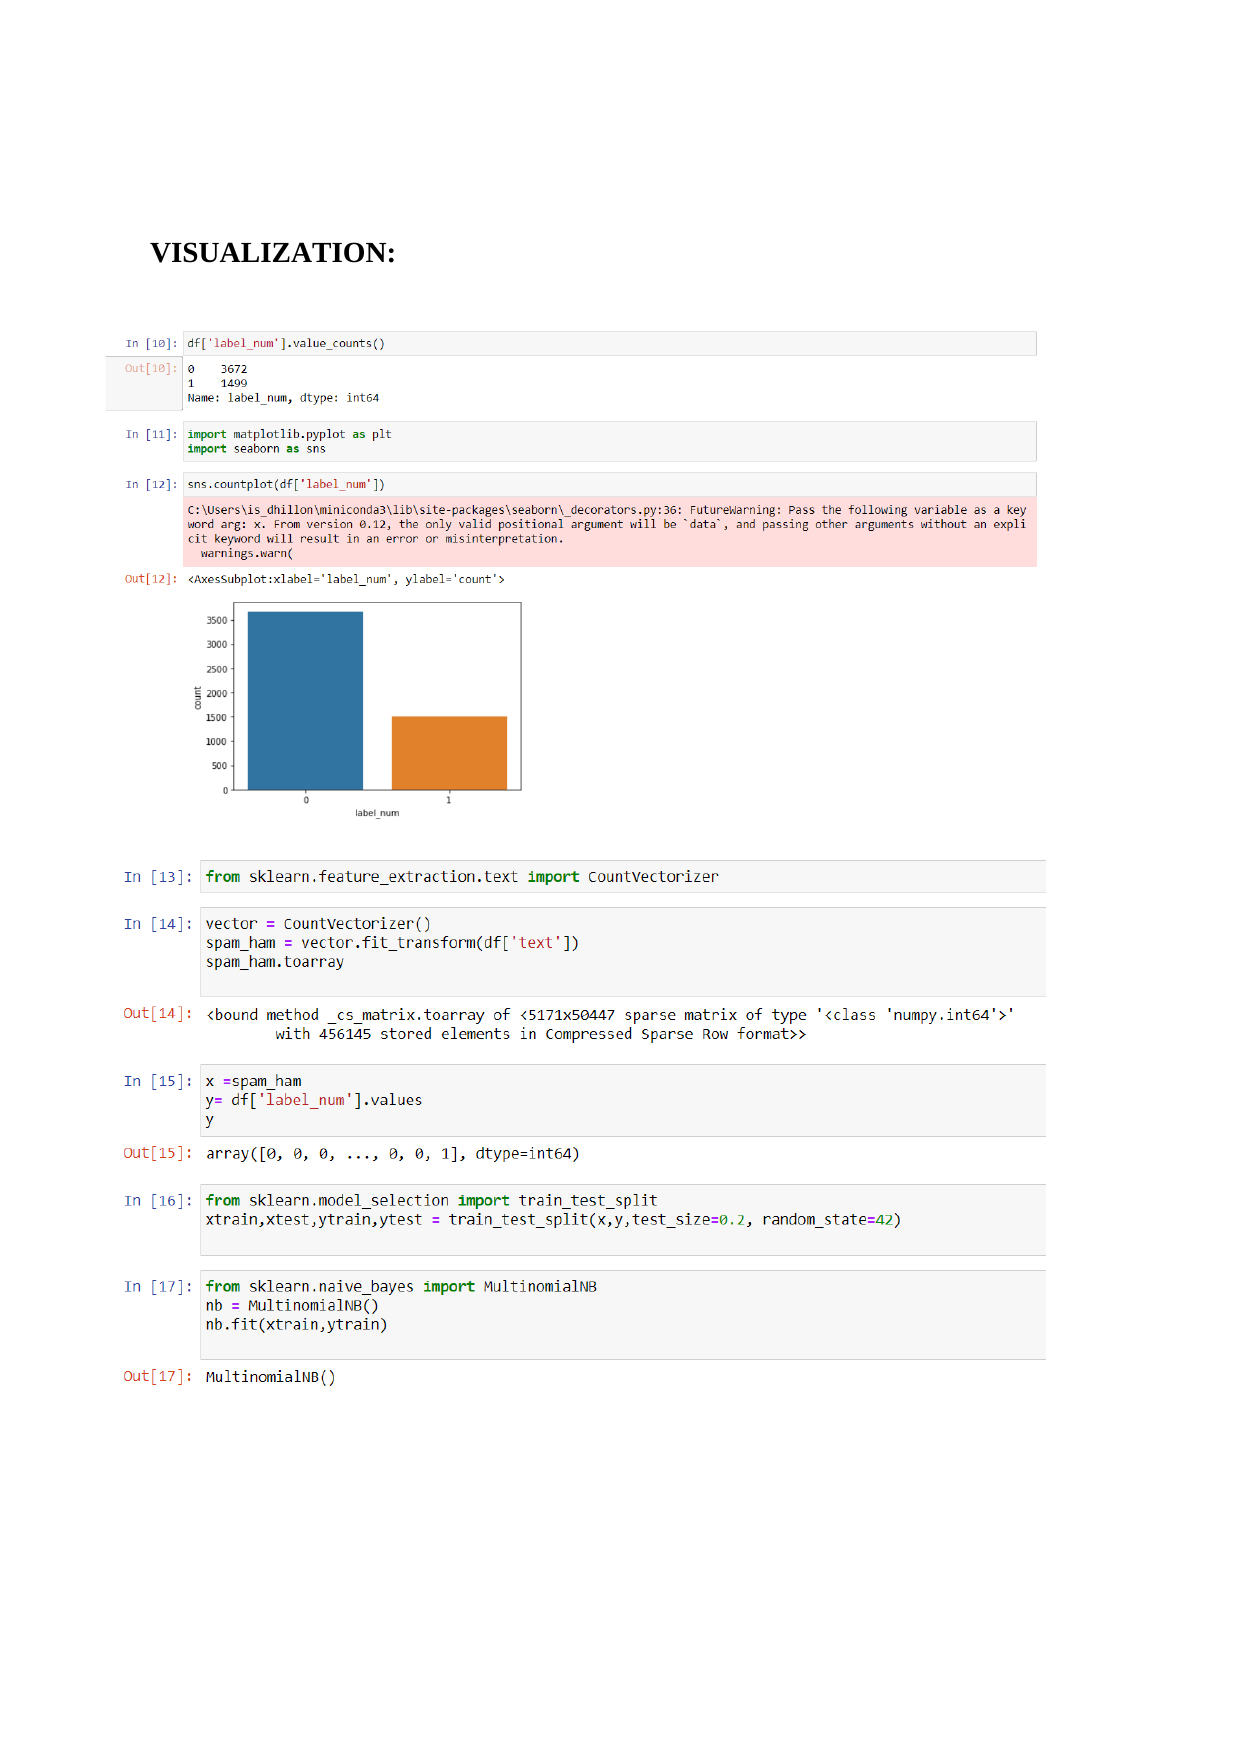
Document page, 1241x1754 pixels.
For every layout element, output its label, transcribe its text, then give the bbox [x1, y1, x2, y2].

picture [105, 845, 1046, 1405]
subtitle VISUALIZATION: [150, 235, 1090, 269]
picture [105, 316, 1046, 827]
